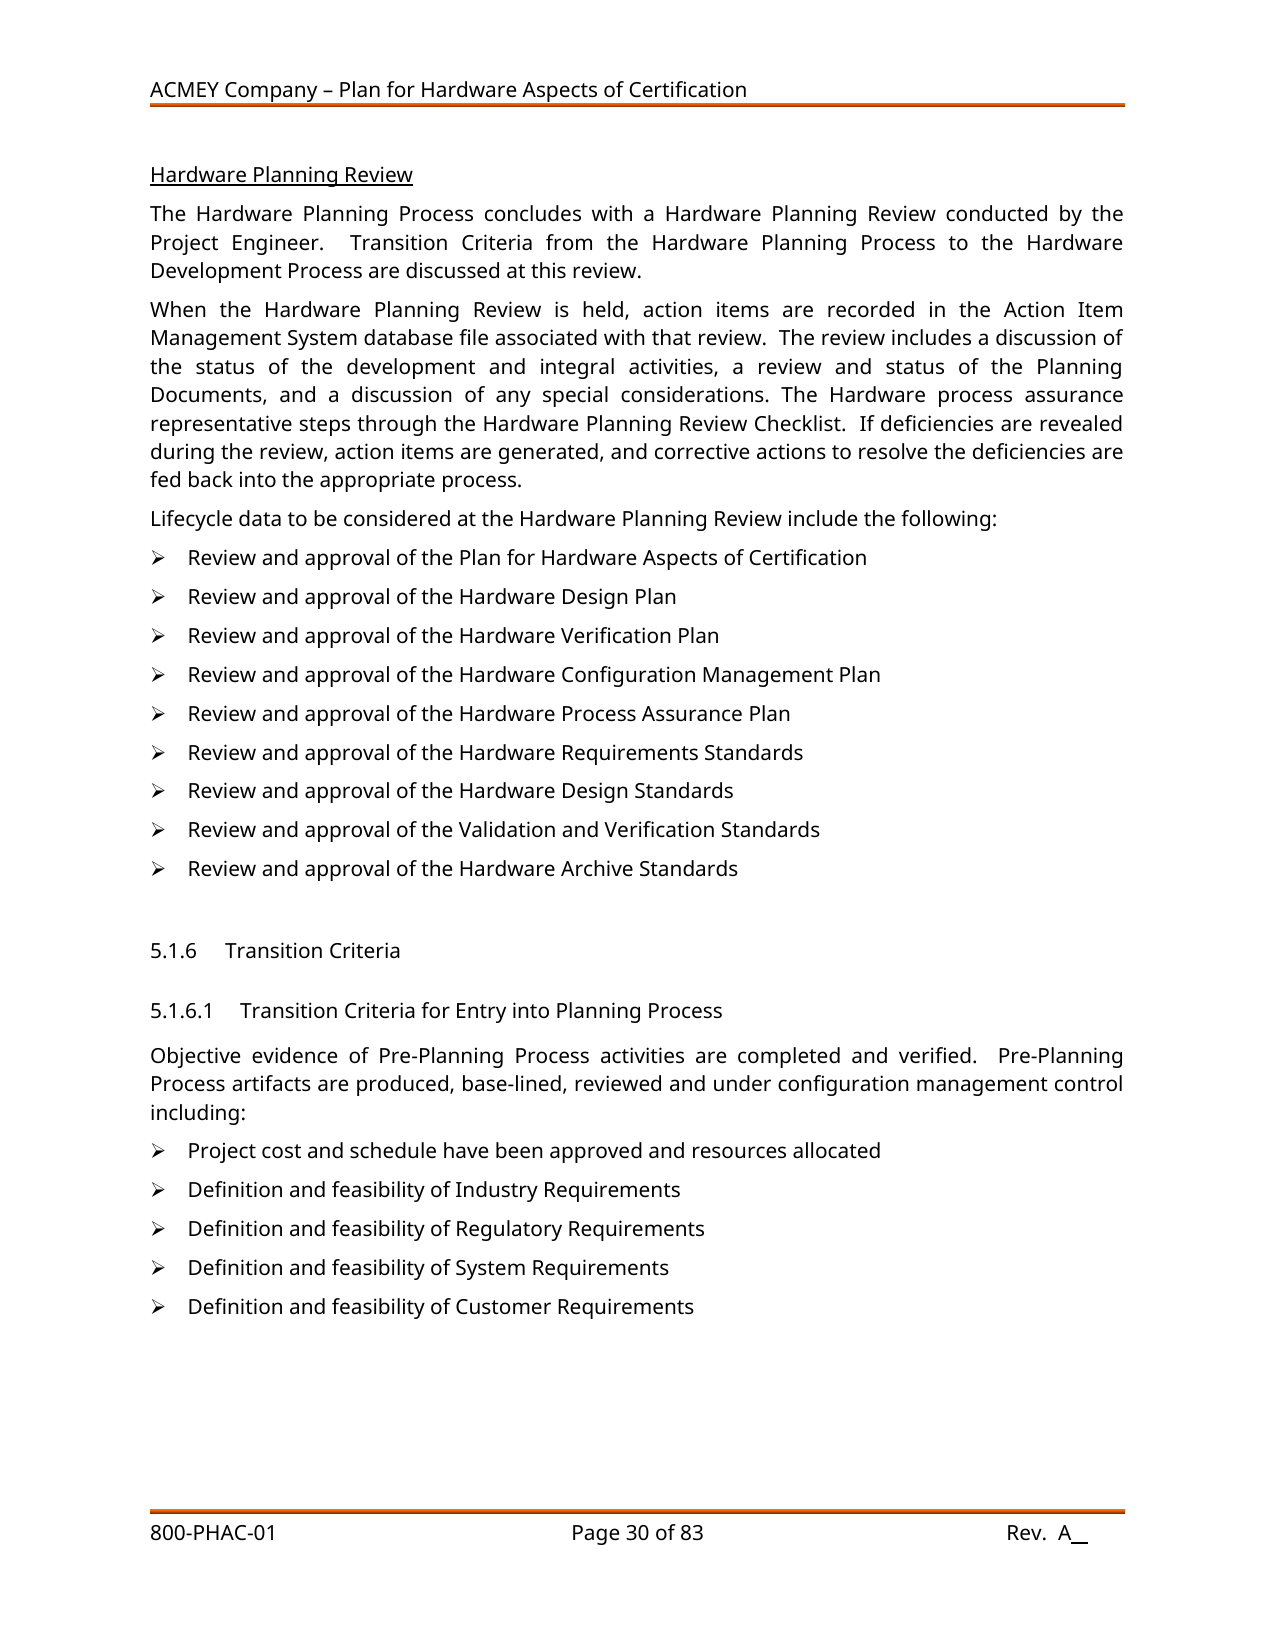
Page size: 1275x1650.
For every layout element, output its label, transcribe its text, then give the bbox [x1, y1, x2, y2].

text Review and approval of the Hardware Design Standards [150, 776, 1125, 805]
text Review and approval of the Validation and Verification Standards [150, 815, 1125, 844]
text Definition and feasibility of Regulatory Requirements [150, 1214, 1125, 1243]
subtitle Transition Criteria for Entry into Planning Process [150, 996, 1125, 1024]
text Definition and feasibility of System Requirements [150, 1253, 1125, 1282]
text Lifecycle data to be considered at the Hardware Planning Review include the following: [150, 504, 1125, 533]
text Review and approval of the Hardware Requirements Standards [150, 738, 1125, 766]
text Review and approval of the Hardware Archive Standards [150, 854, 1125, 883]
text Definition and feasibility of Customer Requirements [150, 1292, 1125, 1320]
text Review and approval of the Hardware Configuration Management Plan [150, 660, 1125, 688]
text Review and approval of the Plan for Hardware Aspects of Certification [150, 543, 1125, 572]
text Review and approval of the Hardware Process Assurance Plan [150, 699, 1125, 727]
text Hardware Planning Review [150, 160, 1125, 189]
text Project cost and schedule have been approved and resources allocated [150, 1137, 1125, 1165]
text Definition and feasibility of Industry Requirements [150, 1175, 1125, 1204]
text Review and approval of the Hardware Verification Plan [150, 621, 1125, 649]
text Review and approval of the Hardware Design Plan [150, 582, 1125, 611]
text Objective evidence of Pre-Planning Process activities are completed and verified. Pre-Planning Process artifacts are produced, base-lined, reviewed and under configuration management control including: [150, 1041, 1125, 1126]
subtitle Transition Criteria [150, 936, 1125, 964]
text The Hardware Planning Process concludes with a Hardware Planning Review conducted by the Project Engineer. Transition Criteria from the Hardware Planning Process to the Hardware Development Process are discussed at this review. [150, 199, 1125, 284]
text When the Hardware Planning Review is held, action items are recorded in the Action Item Management System database file associated with that review. The review includes a discussion of the status of the development and integral activities, a review and status of the Planning Documents, and a discussion of any special considerations. The Hardware process assurance representative steps through the Hardware Planning Review Checklist. If deficiencies are revealed during the review, action items are generated, and corrective actions to resolve the deficiencies are fed back into the appropriate process. [150, 295, 1125, 494]
